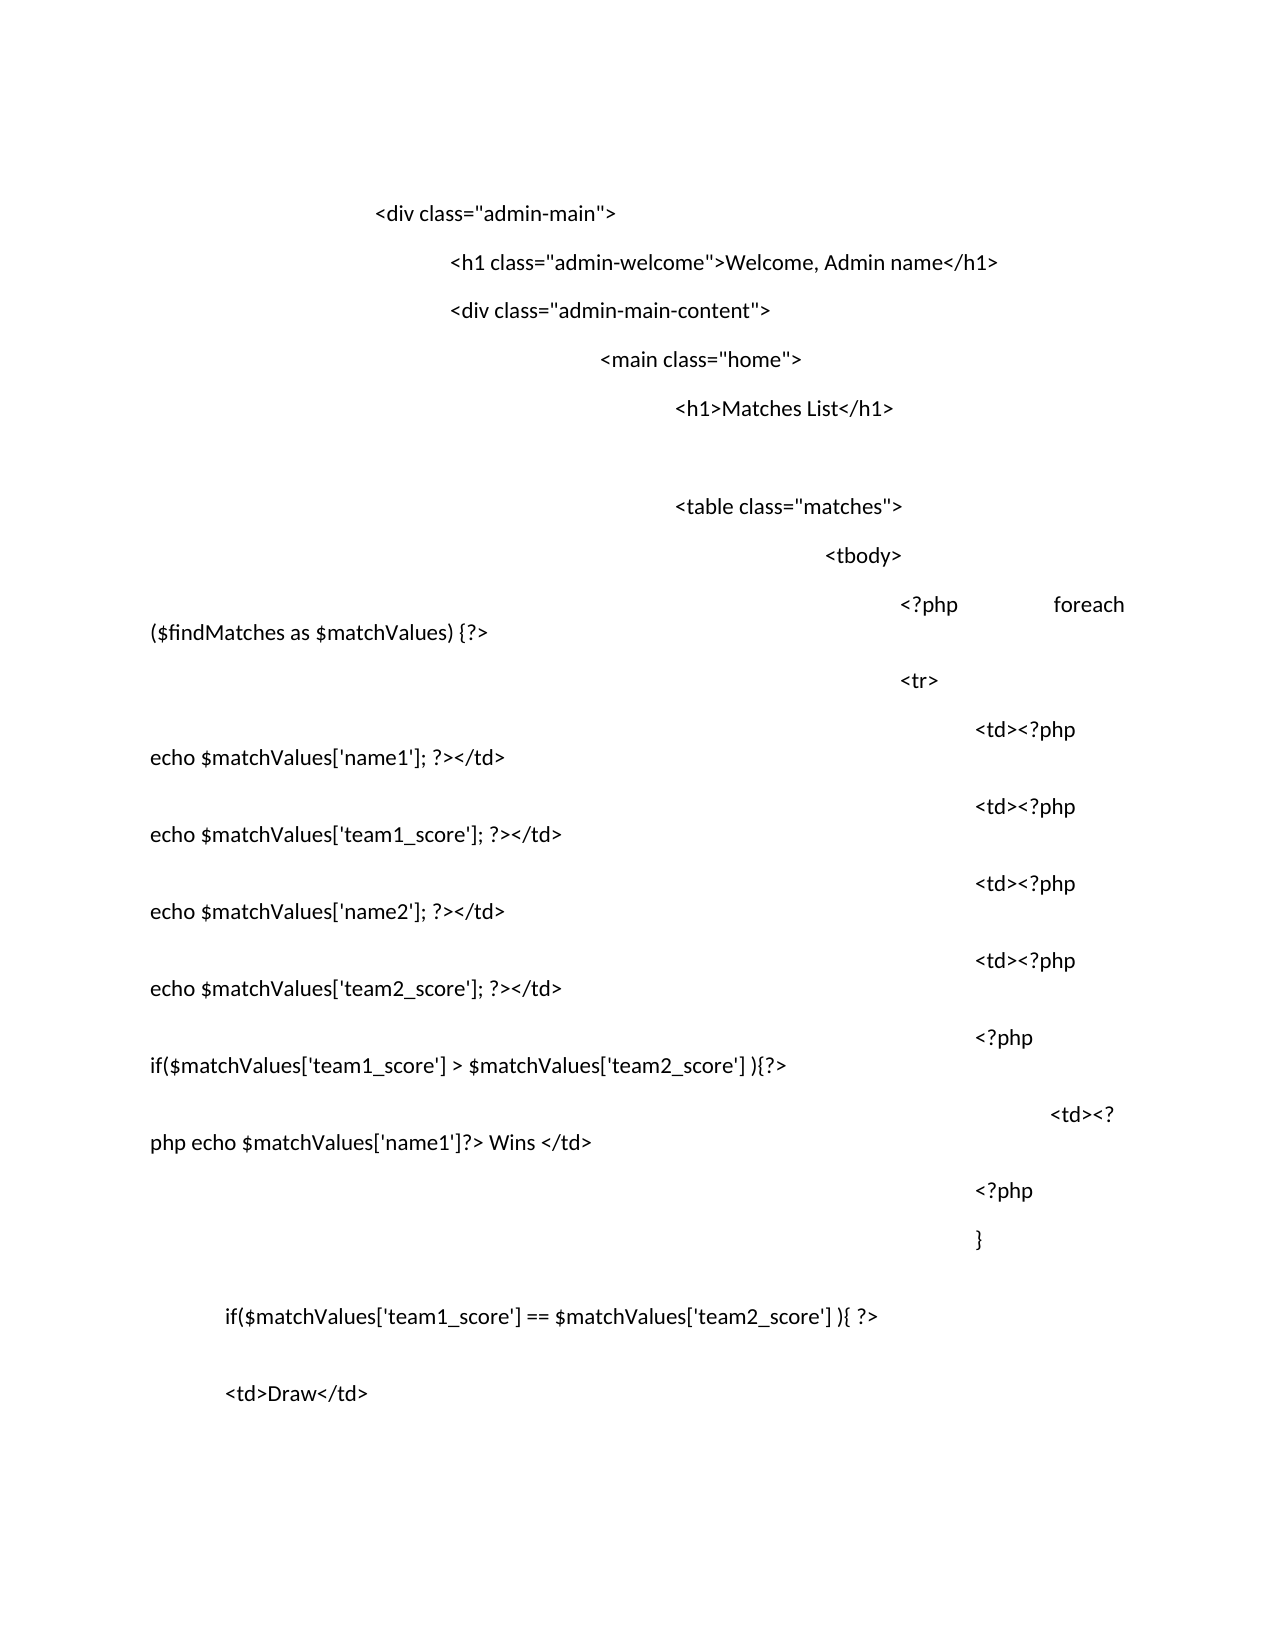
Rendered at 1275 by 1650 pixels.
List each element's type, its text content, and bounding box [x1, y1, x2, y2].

text <table class="matches"> [150, 492, 1125, 520]
text <tr> [150, 667, 1125, 694]
text <div class="admin-main-content"> [150, 297, 1125, 324]
text <td><?php echo $matchValues['team1_score']; ?></td> [150, 792, 1125, 848]
text <h1 class="admin-welcome">Welcome, Admin name</h1> [150, 248, 1125, 276]
text <td><?php echo $matchValues['name1']; ?></td> [150, 715, 1125, 771]
text <td><?php echo $matchValues['team2_score']; ?></td> [150, 946, 1125, 1002]
text if($matchValues['team1_score'] == $matchValues['team2_score'] ){ ?> [150, 1274, 1125, 1330]
text <td>Draw</td> [150, 1351, 1125, 1407]
text <main class="home"> [150, 345, 1125, 373]
text <?php if($matchValues['team1_score'] > $matchValues['team2_score'] ){?> [150, 1023, 1125, 1079]
text <td><?php echo $matchValues['name2']; ?></td> [150, 869, 1125, 925]
text <?php foreach ($findMatches as $matchValues) {?> [150, 590, 1125, 646]
text <?php [150, 1177, 1125, 1205]
text <div class="admin-main"> [150, 199, 1125, 227]
text } [150, 1226, 1125, 1253]
text <td><?php echo $matchValues['name1']?> Wins </td> [150, 1100, 1125, 1156]
text <tbody> [150, 541, 1125, 569]
text <h1>Matches List</h1> [150, 394, 1125, 422]
